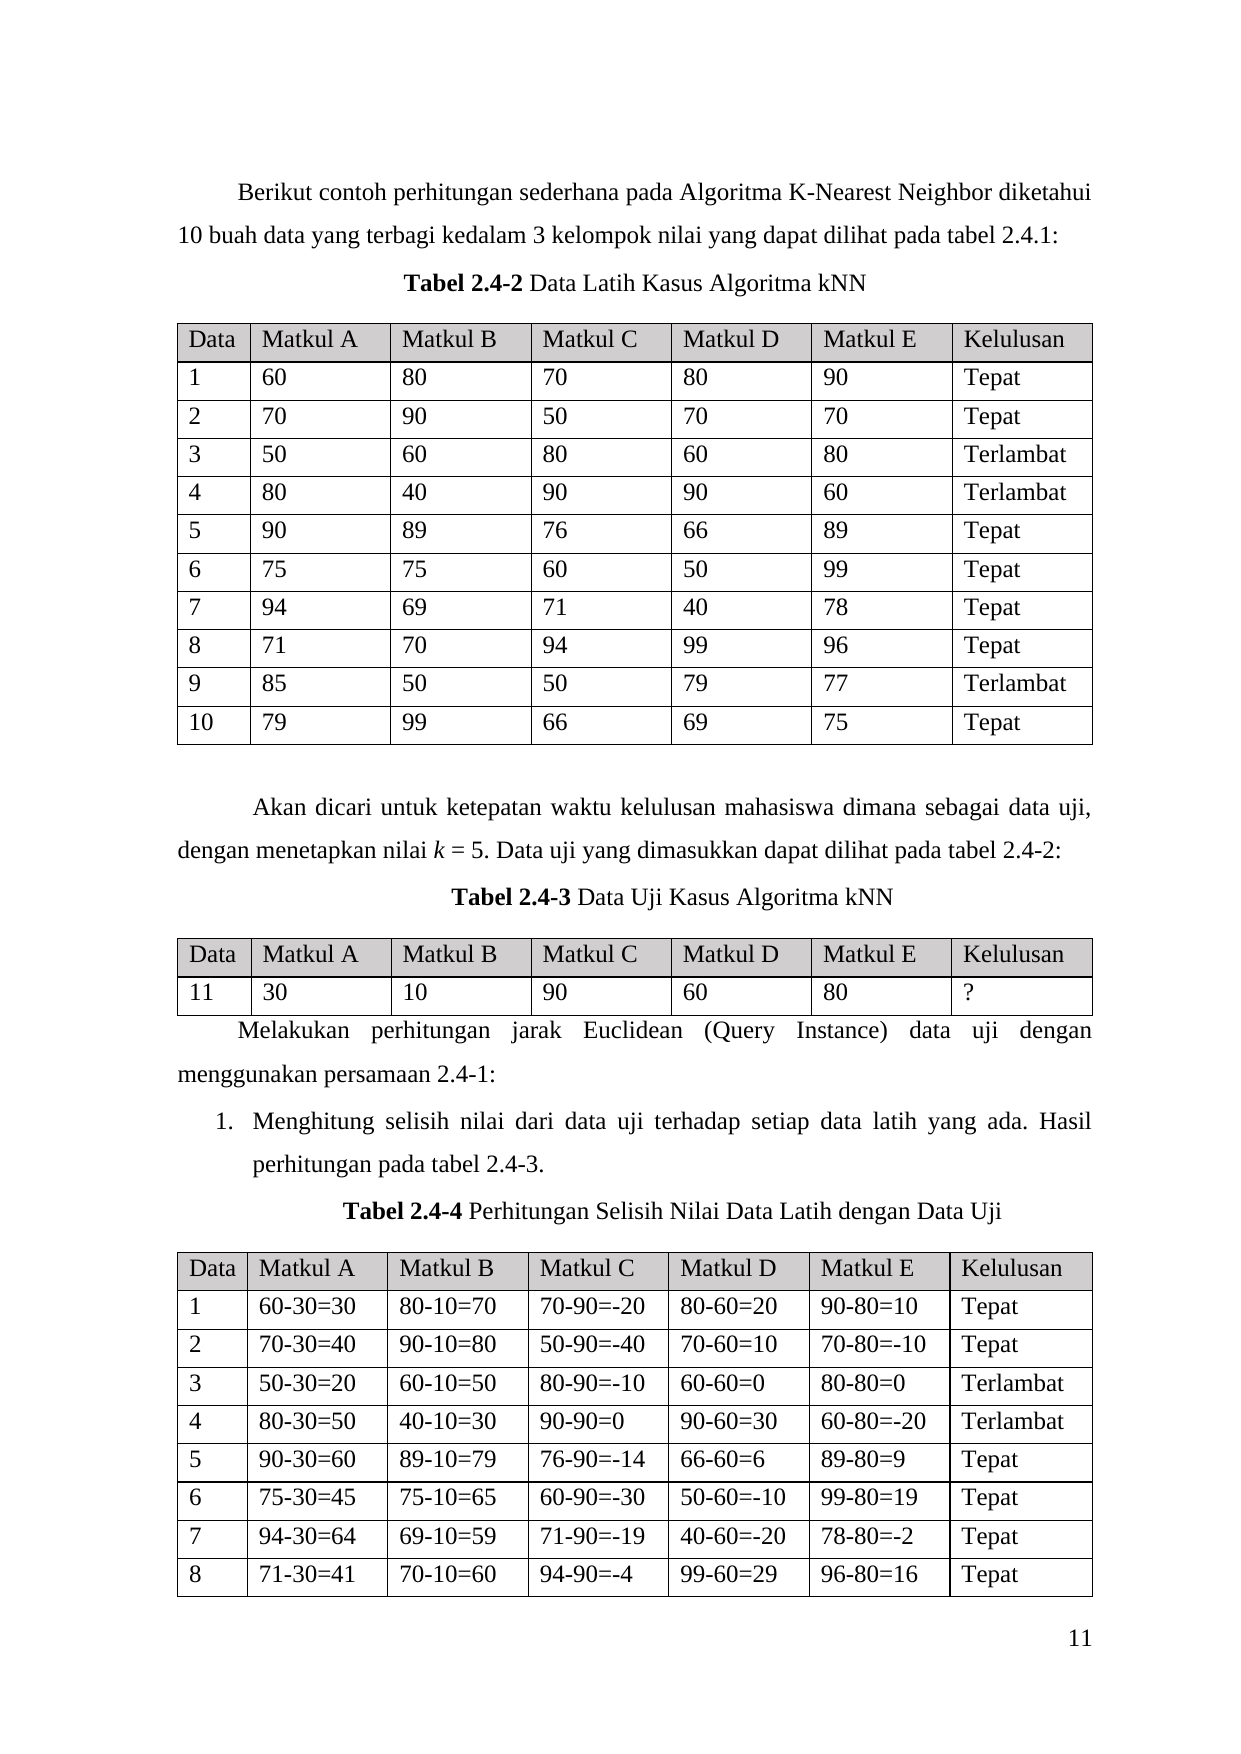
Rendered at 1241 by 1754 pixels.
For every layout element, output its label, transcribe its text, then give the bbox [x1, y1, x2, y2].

table_cell 30 [252, 978, 391, 1014]
table_cell Terlambat [953, 439, 1092, 476]
table_cell 5 [178, 515, 250, 553]
table_cell 70 [251, 401, 390, 438]
table_cell 3 [178, 439, 250, 476]
table_cell 60-60=0 [669, 1368, 809, 1405]
table_cell Tepat [951, 1483, 1092, 1520]
table_cell 2 [178, 401, 250, 438]
table_cell 70 [391, 630, 531, 667]
table_cell 99 [812, 554, 952, 591]
table_cell 70-80=-10 [810, 1330, 949, 1367]
table_cell 80-30=50 [248, 1406, 387, 1443]
table_cell 11 [178, 978, 251, 1014]
table_cell 70 [812, 401, 952, 438]
table_header Matkul E [812, 939, 951, 976]
table_cell 60-10=50 [388, 1368, 528, 1405]
table_cell 77 [812, 668, 952, 706]
table_cell 90 [532, 477, 671, 514]
table_header Matkul C [532, 939, 671, 976]
table_cell Terlambat [953, 477, 1092, 514]
table_cell 5 [178, 1444, 247, 1481]
table_cell 10 [392, 978, 531, 1014]
table_cell 8 [178, 630, 250, 667]
table_cell 99-60=29 [669, 1559, 809, 1596]
table_cell 40 [672, 592, 811, 629]
table_cell 40 [391, 477, 531, 514]
table_cell 60 [251, 363, 390, 400]
table_cell 40-60=-20 [669, 1521, 809, 1558]
table_cell 6 [178, 1483, 247, 1520]
table_cell 99 [391, 707, 531, 744]
table_cell Tepat [951, 1521, 1092, 1558]
table_header Matkul B [392, 939, 531, 976]
table_cell 10 [178, 707, 250, 744]
table_header Matkul D [669, 1253, 809, 1290]
table_header Matkul A [251, 324, 390, 361]
table_cell 60 [391, 439, 531, 476]
table_cell Tepat [953, 630, 1092, 667]
table_cell 50-90=-40 [529, 1330, 668, 1367]
table_cell Tepat [951, 1444, 1092, 1481]
table_cell 60 [672, 978, 811, 1014]
table_cell 75 [391, 554, 531, 591]
table_header Data [178, 939, 251, 976]
table_cell 80 [532, 439, 671, 476]
table_cell 90 [672, 477, 811, 514]
table_cell 79 [251, 707, 390, 744]
table_cell 90-30=60 [248, 1444, 387, 1481]
table_cell 80-10=70 [388, 1291, 528, 1328]
table_cell 60 [532, 554, 671, 591]
table_cell 70-30=40 [248, 1330, 387, 1367]
table_cell 80 [812, 439, 952, 476]
table_cell 69-10=59 [388, 1521, 528, 1558]
table_header Matkul E [810, 1253, 949, 1290]
table_cell 78 [812, 592, 952, 629]
table_cell 4 [178, 477, 250, 514]
table_cell 7 [178, 1521, 247, 1558]
table_header Matkul A [252, 939, 391, 976]
table_cell Tepat [953, 554, 1092, 591]
table_cell 70 [532, 363, 671, 400]
table_cell 9 [178, 668, 250, 706]
table_header Data [178, 1253, 247, 1290]
table_cell 50 [672, 554, 811, 591]
table_cell 1 [178, 1291, 247, 1328]
table_cell 90-90=0 [529, 1406, 668, 1443]
table_cell 75 [812, 707, 952, 744]
table_cell 50-60=-10 [669, 1483, 809, 1520]
table_header Kelulusan [952, 939, 1092, 976]
table_cell 90 [532, 978, 671, 1014]
table_cell 99-80=19 [810, 1483, 949, 1520]
table_cell 78-80=-2 [810, 1521, 949, 1558]
table_cell 66 [532, 707, 671, 744]
table_cell 3 [178, 1368, 247, 1405]
table_cell 60-80=-20 [810, 1406, 949, 1443]
table_cell 94-30=64 [248, 1521, 387, 1558]
table_cell 60 [672, 439, 811, 476]
table_cell 69 [391, 592, 531, 629]
table_cell 80 [812, 978, 951, 1014]
table_header Kelulusan [953, 324, 1092, 361]
text Akan dicari untuk ketepatan waktu kelulusan mahasiswa dimana sebagai data uji, dengan menetapkan nilai k = 5. Data uji yang dimasukkan dapat dilihat pada tabel 2.4-2: [177, 792, 1092, 864]
table_cell 71-30=41 [248, 1559, 387, 1596]
table_cell Tepat [953, 707, 1092, 744]
table_cell 70-60=10 [669, 1330, 809, 1367]
table_cell 70 [672, 401, 811, 438]
table_cell Tepat [953, 515, 1092, 553]
table_cell 94 [251, 592, 390, 629]
table_cell Tepat [953, 592, 1092, 629]
table_cell Tepat [953, 363, 1092, 400]
table_cell 50 [532, 401, 671, 438]
table_header Matkul E [812, 324, 952, 361]
table_cell 96-80=16 [810, 1559, 949, 1596]
table_cell 94 [532, 630, 671, 667]
table_cell 70-10=60 [388, 1559, 528, 1596]
table_cell 2 [178, 1330, 247, 1367]
table_cell 90 [391, 401, 531, 438]
table_cell 94-90=-4 [529, 1559, 668, 1596]
text Melakukan perhitungan jarak Euclidean (Query Instance) data uji dengan menggunakan persamaan 2.4-1: [177, 1016, 1092, 1087]
text Berikut contoh perhitungan sederhana pada Algoritma K-Nearest Neighbor diketahui 10 buah data yang terbagi kedalam 3 kelompok nilai yang dapat dilihat pada tabel 2.4.1: [177, 177, 1092, 249]
table_header Matkul A [248, 1253, 387, 1290]
table_cell 66-60=6 [669, 1444, 809, 1481]
table_header Matkul B [388, 1253, 528, 1290]
table_cell 90 [812, 363, 952, 400]
table_cell 89-80=9 [810, 1444, 949, 1481]
table_cell 89-10=79 [388, 1444, 528, 1481]
table_header Matkul C [532, 324, 671, 361]
table_header Matkul D [672, 324, 811, 361]
table_cell 90-80=10 [810, 1291, 949, 1328]
table_cell 6 [178, 554, 250, 591]
table_cell Terlambat [951, 1406, 1092, 1443]
table_cell 76-90=-14 [529, 1444, 668, 1481]
table_cell Terlambat [951, 1368, 1092, 1405]
table_cell 96 [812, 630, 952, 667]
table_cell Tepat [951, 1330, 1092, 1367]
table_cell 1 [178, 363, 250, 400]
table_cell 90-10=80 [388, 1330, 528, 1367]
table_cell 60 [812, 477, 952, 514]
table_cell 71 [251, 630, 390, 667]
table_header Kelulusan [951, 1253, 1092, 1290]
list Menghitung selisih nilai dari data uji terhadap setiap data latih yang ada. Hasil perhitungan pada tabel 2.4-3. [215, 1106, 1092, 1178]
table_cell 75 [251, 554, 390, 591]
table_header Matkul D [672, 939, 811, 976]
table_cell 80-80=0 [810, 1368, 949, 1405]
table_cell 80 [391, 363, 531, 400]
table_cell ? [952, 978, 1092, 1014]
table_cell 75-30=45 [248, 1483, 387, 1520]
table_cell Tepat [951, 1559, 1092, 1596]
table_cell 50 [391, 668, 531, 706]
table_cell 79 [672, 668, 811, 706]
table_cell 99 [672, 630, 811, 667]
table_cell 50 [251, 439, 390, 476]
table_cell 90 [251, 515, 390, 553]
table_cell 80-60=20 [669, 1291, 809, 1328]
table_cell 7 [178, 592, 250, 629]
table_cell 66 [672, 515, 811, 553]
table_cell 4 [178, 1406, 247, 1443]
table_cell 50 [532, 668, 671, 706]
table_cell 89 [391, 515, 531, 553]
table_cell 69 [672, 707, 811, 744]
table_cell 76 [532, 515, 671, 553]
table_header Data [178, 324, 250, 361]
table_cell Tepat [953, 401, 1092, 438]
table_header Matkul B [391, 324, 531, 361]
table_cell 89 [812, 515, 952, 553]
table_cell Tepat [951, 1291, 1092, 1328]
table_cell 80 [672, 363, 811, 400]
table_cell 50-30=20 [248, 1368, 387, 1405]
table_cell 60-30=30 [248, 1291, 387, 1328]
table_cell 71 [532, 592, 671, 629]
table_cell 60-90=-30 [529, 1483, 668, 1520]
table_cell 80-90=-10 [529, 1368, 668, 1405]
table_cell 75-10=65 [388, 1483, 528, 1520]
table_cell Terlambat [953, 668, 1092, 706]
table_cell 8 [178, 1559, 247, 1596]
table_cell 70-90=-20 [529, 1291, 668, 1328]
table_cell 40-10=30 [388, 1406, 528, 1443]
table_cell 85 [251, 668, 390, 706]
table_cell 80 [251, 477, 390, 514]
table_cell 90-60=30 [669, 1406, 809, 1443]
table_cell 71-90=-19 [529, 1521, 668, 1558]
table_header Matkul C [529, 1253, 668, 1290]
